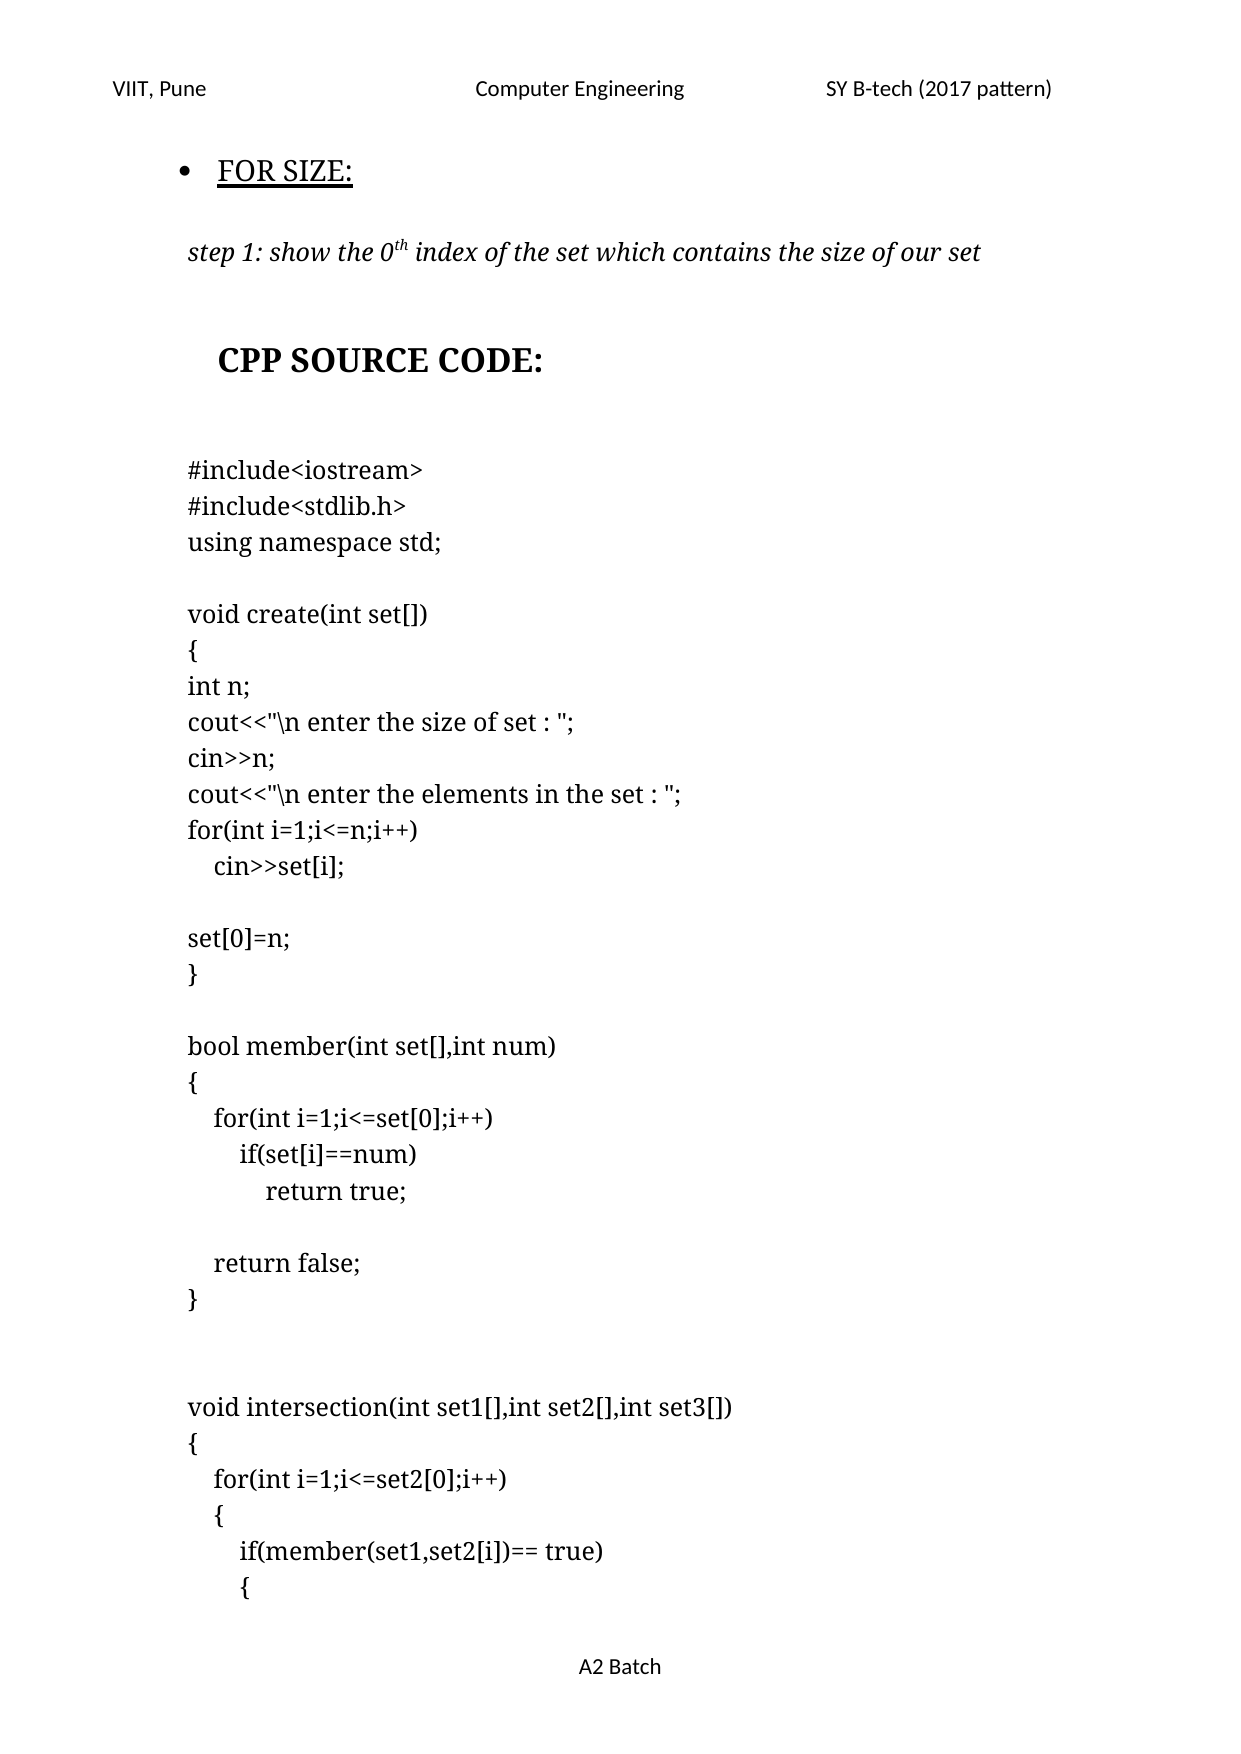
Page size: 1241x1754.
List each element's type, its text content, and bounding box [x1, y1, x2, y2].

list cin>>n; [187, 741, 1128, 775]
list return true; [187, 1173, 1128, 1207]
list step 1: show the 0th index of the set which contains the size of our set [187, 235, 1128, 269]
list { [187, 632, 1128, 667]
list { [187, 1425, 1128, 1459]
list #include<stdlib.h> [187, 488, 1128, 522]
list if(member(set1,set2[i])== true) [187, 1533, 1128, 1568]
list { [187, 1497, 1128, 1532]
list void intersection(int set1[],int set2[],int set3[]) [187, 1389, 1128, 1423]
list set[0]=n; [187, 921, 1128, 955]
list FOR SIZE: [179, 150, 1128, 190]
list return false; [187, 1245, 1128, 1279]
list #include<iostream> [187, 452, 1128, 486]
list } [187, 1281, 1128, 1315]
list } [187, 957, 1128, 991]
list { [187, 1569, 1128, 1604]
list if(set[i]==num) [187, 1137, 1128, 1171]
list for(int i=1;i<=set[0];i++) [187, 1101, 1128, 1135]
list { [187, 1065, 1128, 1099]
list for(int i=1;i<=n;i++) [187, 813, 1128, 847]
list void create(int set[]) [187, 596, 1128, 631]
list CPP SOURCE CODE: [217, 337, 1128, 382]
list int n; [187, 668, 1128, 703]
list cin>>set[i]; [187, 849, 1128, 883]
list for(int i=1;i<=set2[0];i++) [187, 1461, 1128, 1496]
list bool member(int set[],int num) [187, 1029, 1128, 1063]
list cout<<"\n enter the elements in the set : "; [187, 777, 1128, 811]
list cout<<"\n enter the size of set : "; [187, 704, 1128, 739]
list using namespace std; [187, 524, 1128, 558]
